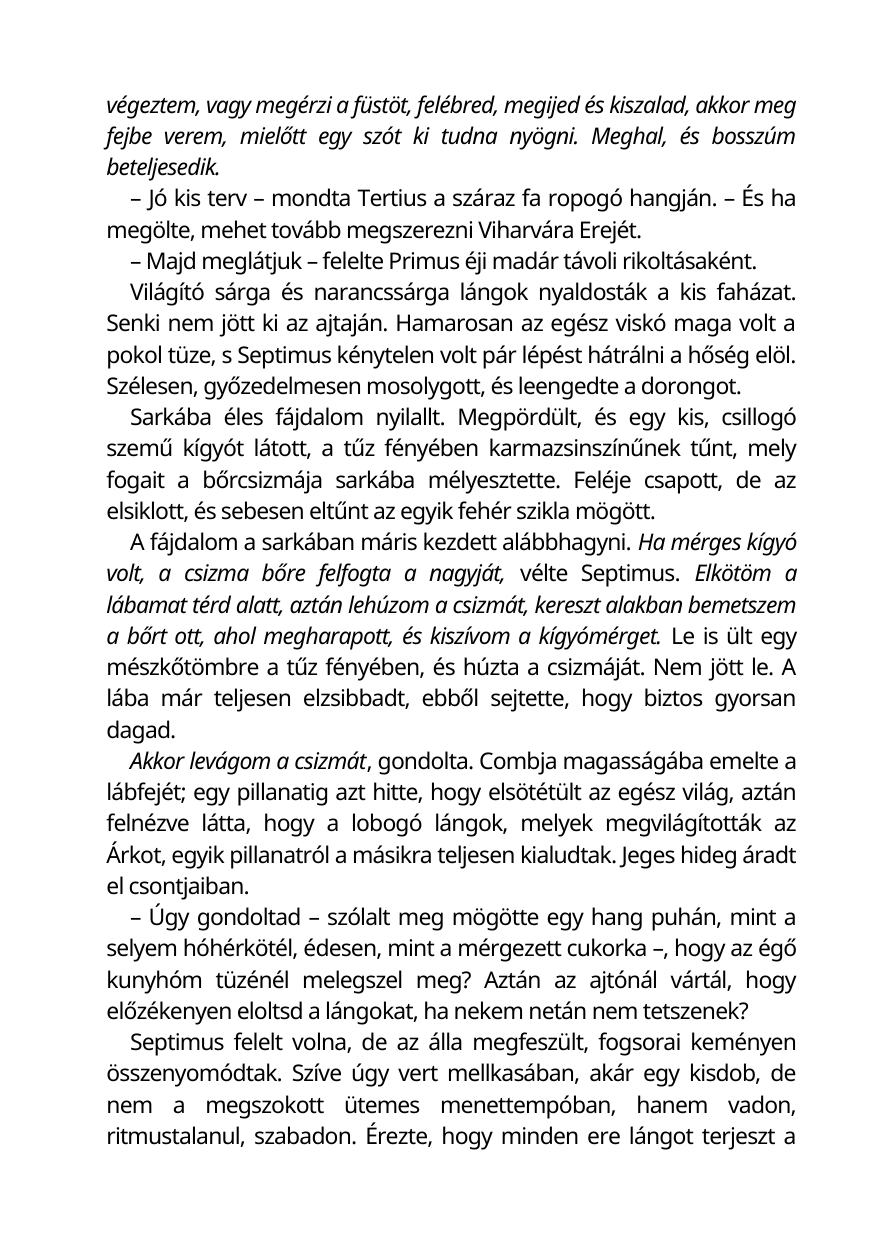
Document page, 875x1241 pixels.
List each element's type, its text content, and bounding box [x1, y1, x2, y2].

text – Jó kis terv – mondta Tertius a száraz fa ropogó hangján. – És ha megölte, mehet tovább megszerezni Viharvára Erejét. [106, 182, 797, 245]
text – Majd meglátjuk – felelte Primus éji madár távoli rikoltásaként. [106, 245, 797, 276]
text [106, 1026, 797, 1151]
text Akkor levágom a csizmát, gondolta. Combja magasságába emelte a lábfejét; egy pillanatig azt hitte, hogy elsötétült az egész világ, aztán felnézve látta, hogy a lobogó lángok, melyek megvilágították az Árkot, egyik pillanatról a másikra teljesen kialudtak. Jeges hideg áradt el csontjaiban. [106, 745, 797, 901]
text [106, 88, 797, 182]
text Sarkába éles fájdalom nyilallt. Megpördült, és egy kis, csillogó szemű kígyót látott, a tűz fényében karmazsinszínűnek tűnt, mely fogait a bőrcsizmája sarkába mélyesztette. Feléje csapott, de az elsiklott, és sebesen eltűnt az egyik fehér szikla mögött. [106, 401, 797, 526]
text A fájdalom a sarkában máris kezdett alábbhagyni. Ha mérges kígyó volt, a csizma bőre felfogta a nagyját, vélte Septimus. Elkötöm a lábamat térd alatt, aztán lehúzom a csizmát, kereszt alakban bemetszem a bőrt ott, ahol megharapott, és kiszívom a kígyómérget. Le is ült egy mészkőtömbre a tűz fényében, és húzta a csizmáját. Nem jött le. A lába már teljesen elzsibbadt, ebből sejtette, hogy biztos gyorsan dagad. [106, 526, 797, 745]
text – Úgy gondoltad – szólalt meg mögötte egy hang puhán, mint a selyem hóhérkötél, édesen, mint a mérgezett cukorka –, hogy az égő kunyhóm tüzénél melegszel meg? Aztán az ajtónál vártál, hogy előzékenyen eloltsd a lángokat, ha nekem netán nem tetszenek? [106, 901, 797, 1026]
text Világító sárga és narancssárga lángok nyaldosták a kis faházat. Senki nem jött ki az ajtaján. Hamarosan az egész viskó maga volt a pokol tüze, s Septimus kénytelen volt pár lépést hátrálni a hőség elöl. Szélesen, győzedelmesen mosolygott, és leengedte a dorongot. [106, 276, 797, 401]
